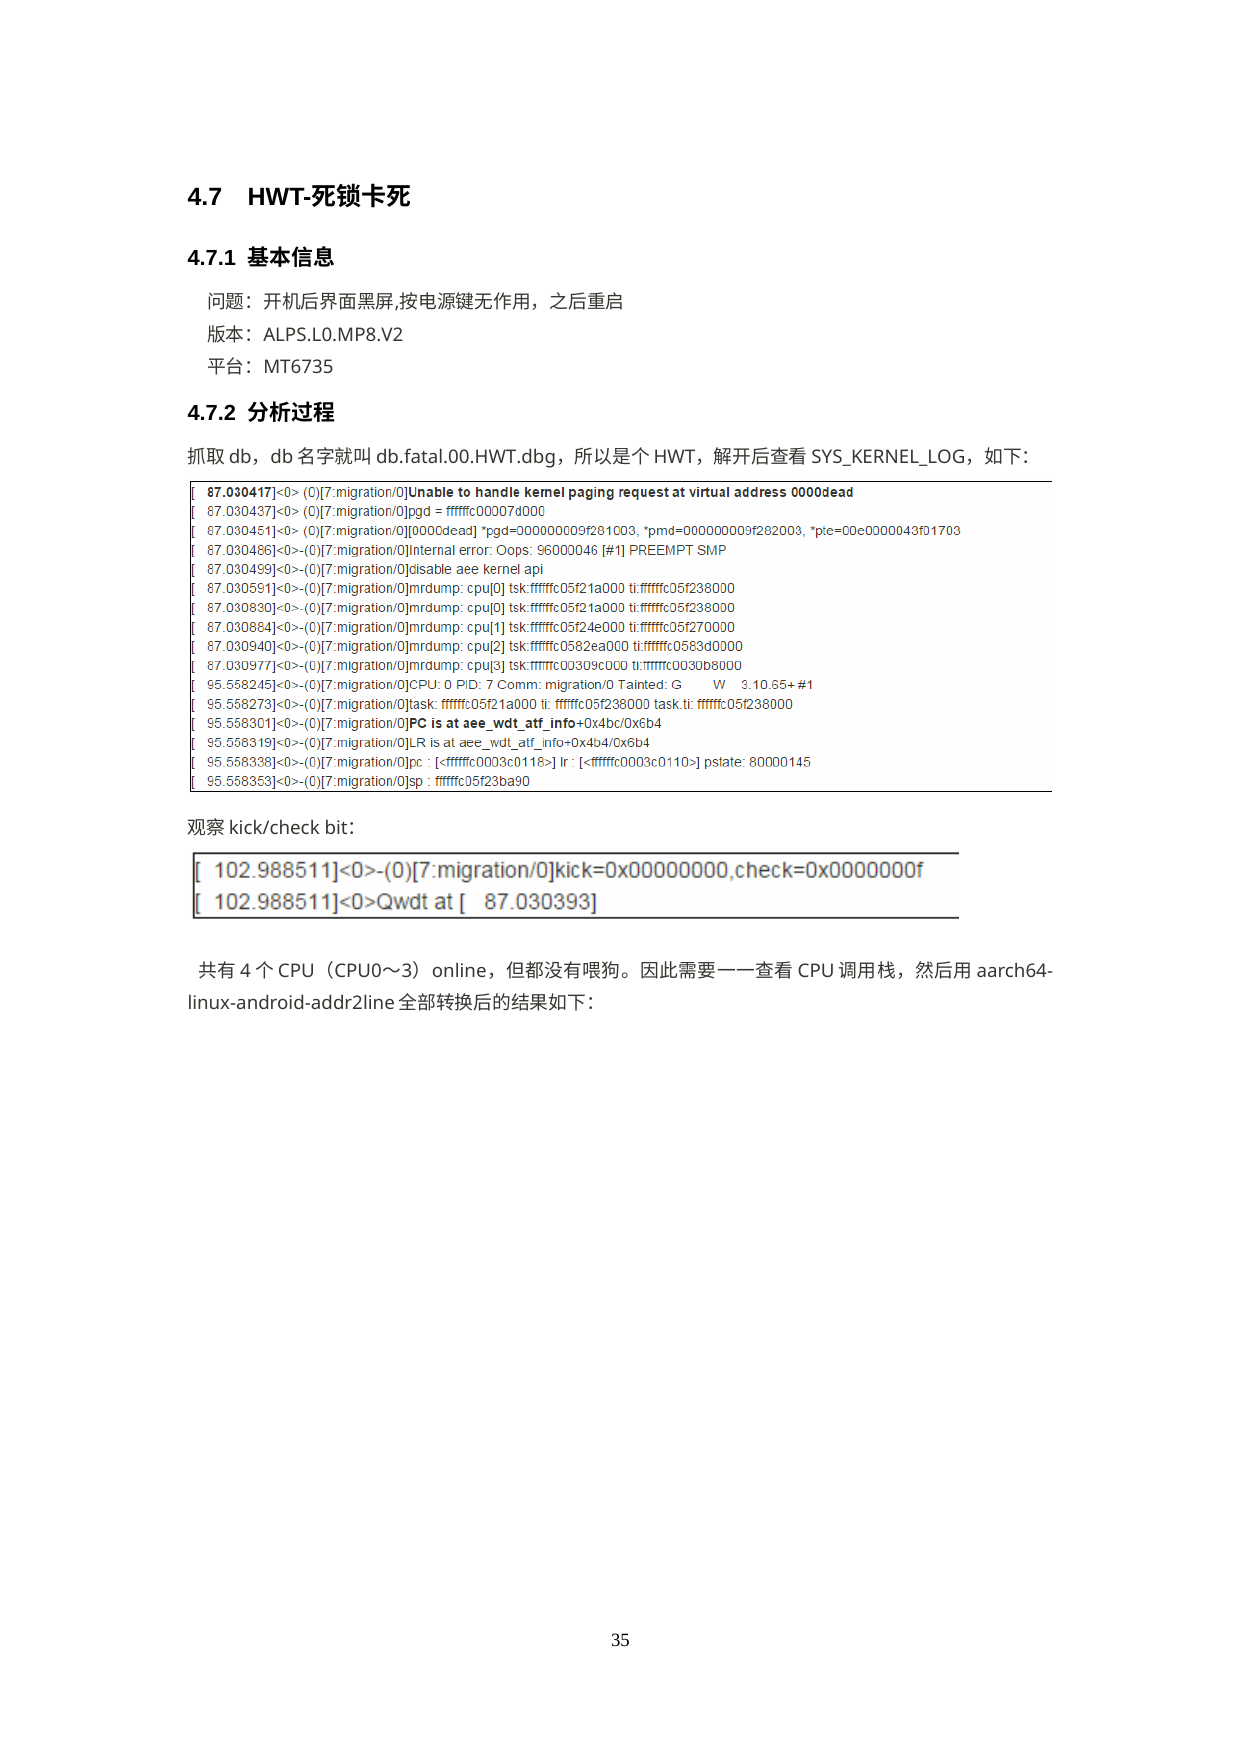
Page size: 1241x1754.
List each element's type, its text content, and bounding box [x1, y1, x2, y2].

text 平台：MT6735 [187, 349, 1053, 382]
text 版本：ALPS.L0.MP8.V2 [187, 317, 1053, 349]
text 问题：开机后界面黑屏,按电源键无作用，之后重启 [187, 284, 1053, 317]
picture [187, 848, 959, 930]
subtitle 分析过程 [187, 394, 1053, 427]
subtitle 基本信息 [187, 239, 1053, 272]
subtitle HWT-死锁卡死 [187, 162, 1053, 227]
picture [187, 478, 1052, 793]
text 抓取db，db名字就叫db.fatal.00.HWT.dbg，所以是个HWT，解开后查看SYS_KERNEL_LOG，如下： [187, 439, 1053, 472]
text 观察kick/check bit： [187, 810, 1053, 842]
text 共有4个CPU（CPU0～3）online，但都没有喂狗。因此需要一一查看CPU调用栈，然后用aarch64-linux-android-addr2line全部转换后的结果如下： [187, 953, 1053, 1018]
